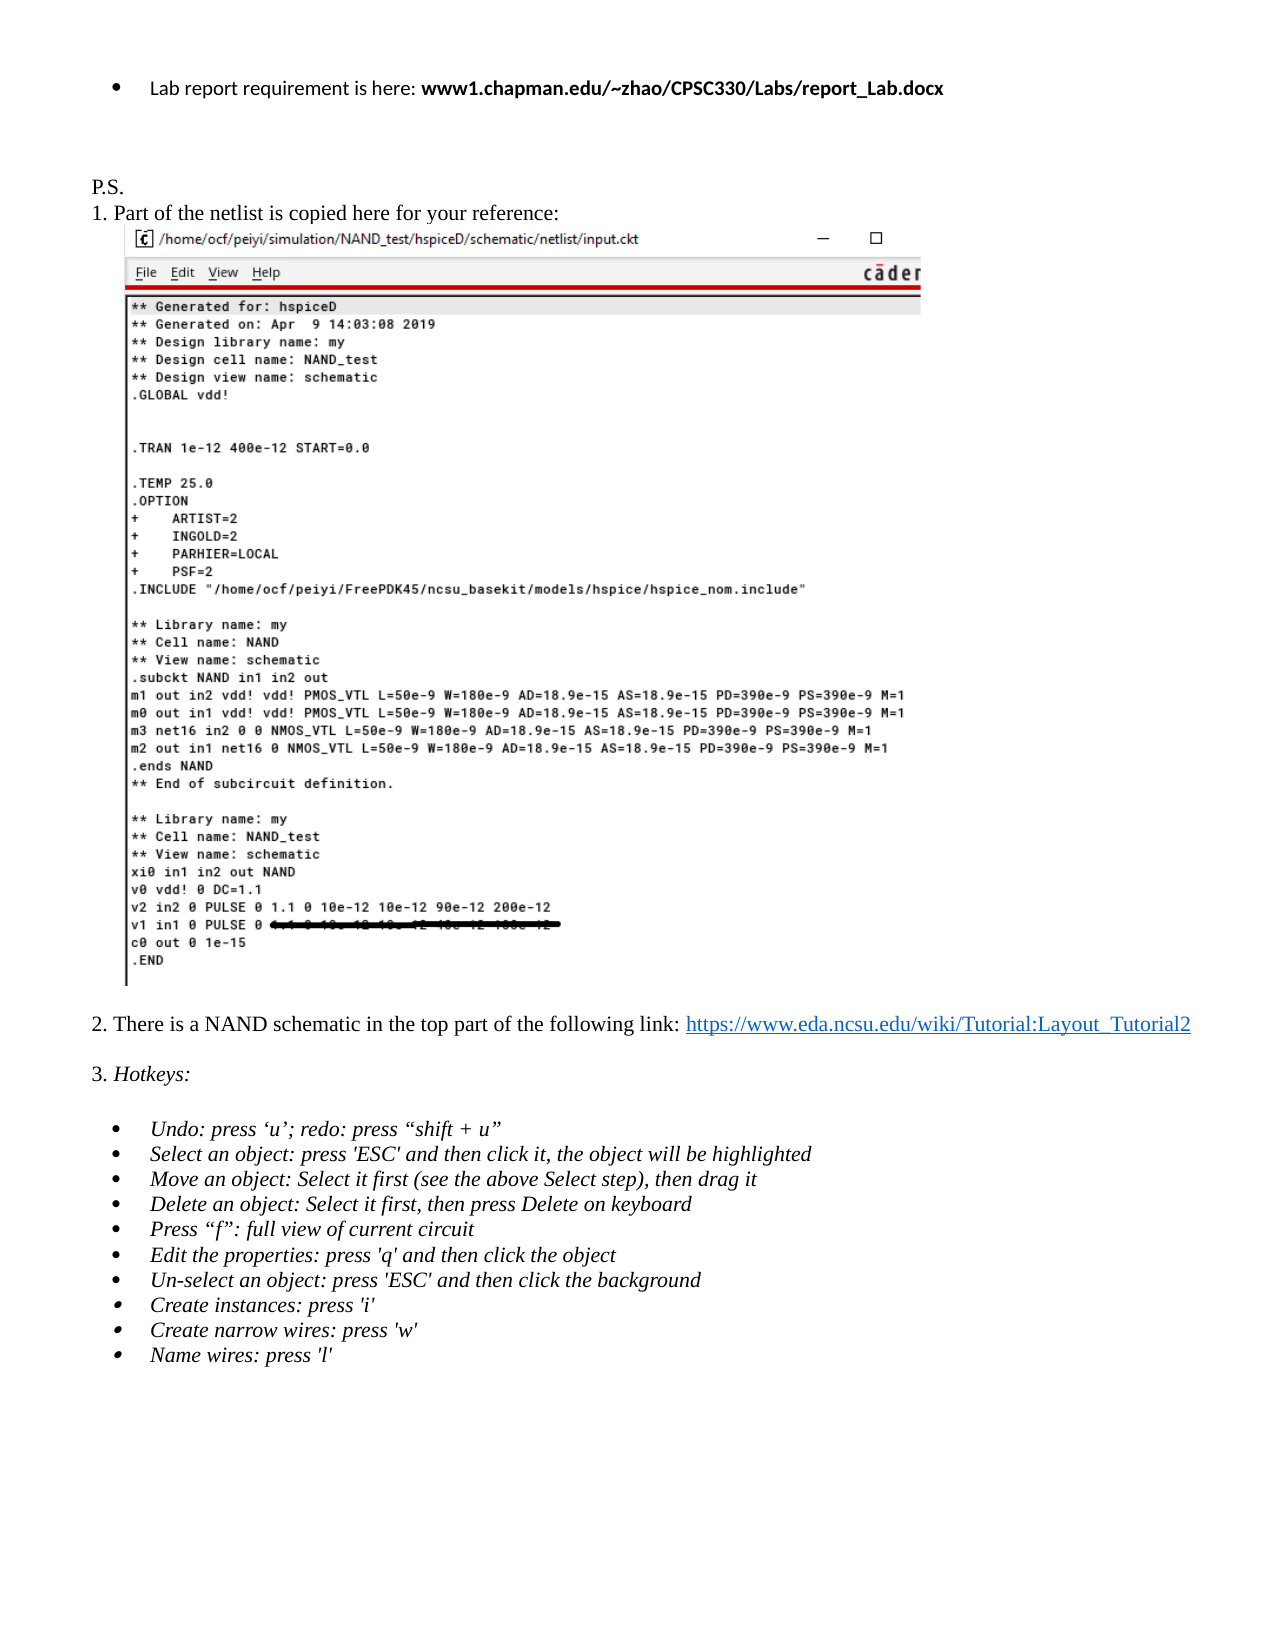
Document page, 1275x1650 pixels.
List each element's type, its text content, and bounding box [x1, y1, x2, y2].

picture [124, 224, 921, 986]
list Un-select an object: press 'ESC' and then click the background [112, 1267, 1200, 1292]
text 2. There is a NAND schematic in the top part of the following link: https://www.eda.ncsu.edu/wiki/Tutorial:Layout_Tutorial2 [75, 986, 1200, 1036]
text 3. Hotkeys: [75, 1061, 1200, 1086]
text 1. Part of the netlist is copied here for your reference: [75, 199, 1200, 225]
list Create instances: press 'i' [112, 1292, 1200, 1317]
list Select an object: press 'ESC' and then click it, the object will be highlighted [112, 1141, 1200, 1166]
text P.S. [75, 174, 1200, 199]
list Create narrow wires: press 'w' [112, 1317, 1200, 1342]
list Edit the properties: press 'q' and then click the object [112, 1242, 1200, 1267]
list Name wires: press 'l' [112, 1342, 1200, 1368]
list Press “f”: full view of current circuit [112, 1216, 1200, 1242]
list Delete an object: Select it first, then press Delete on keyboard [112, 1191, 1200, 1216]
list Move an object: Select it first (see the above Select step), then drag it [112, 1166, 1200, 1191]
list Lab report requirement is here: www1.chapman.edu/~zhao/CPSC330/Labs/report_Lab.docx [112, 75, 1200, 100]
list Undo: press ‘u’; redo: press “shift + u” [112, 1116, 1200, 1141]
